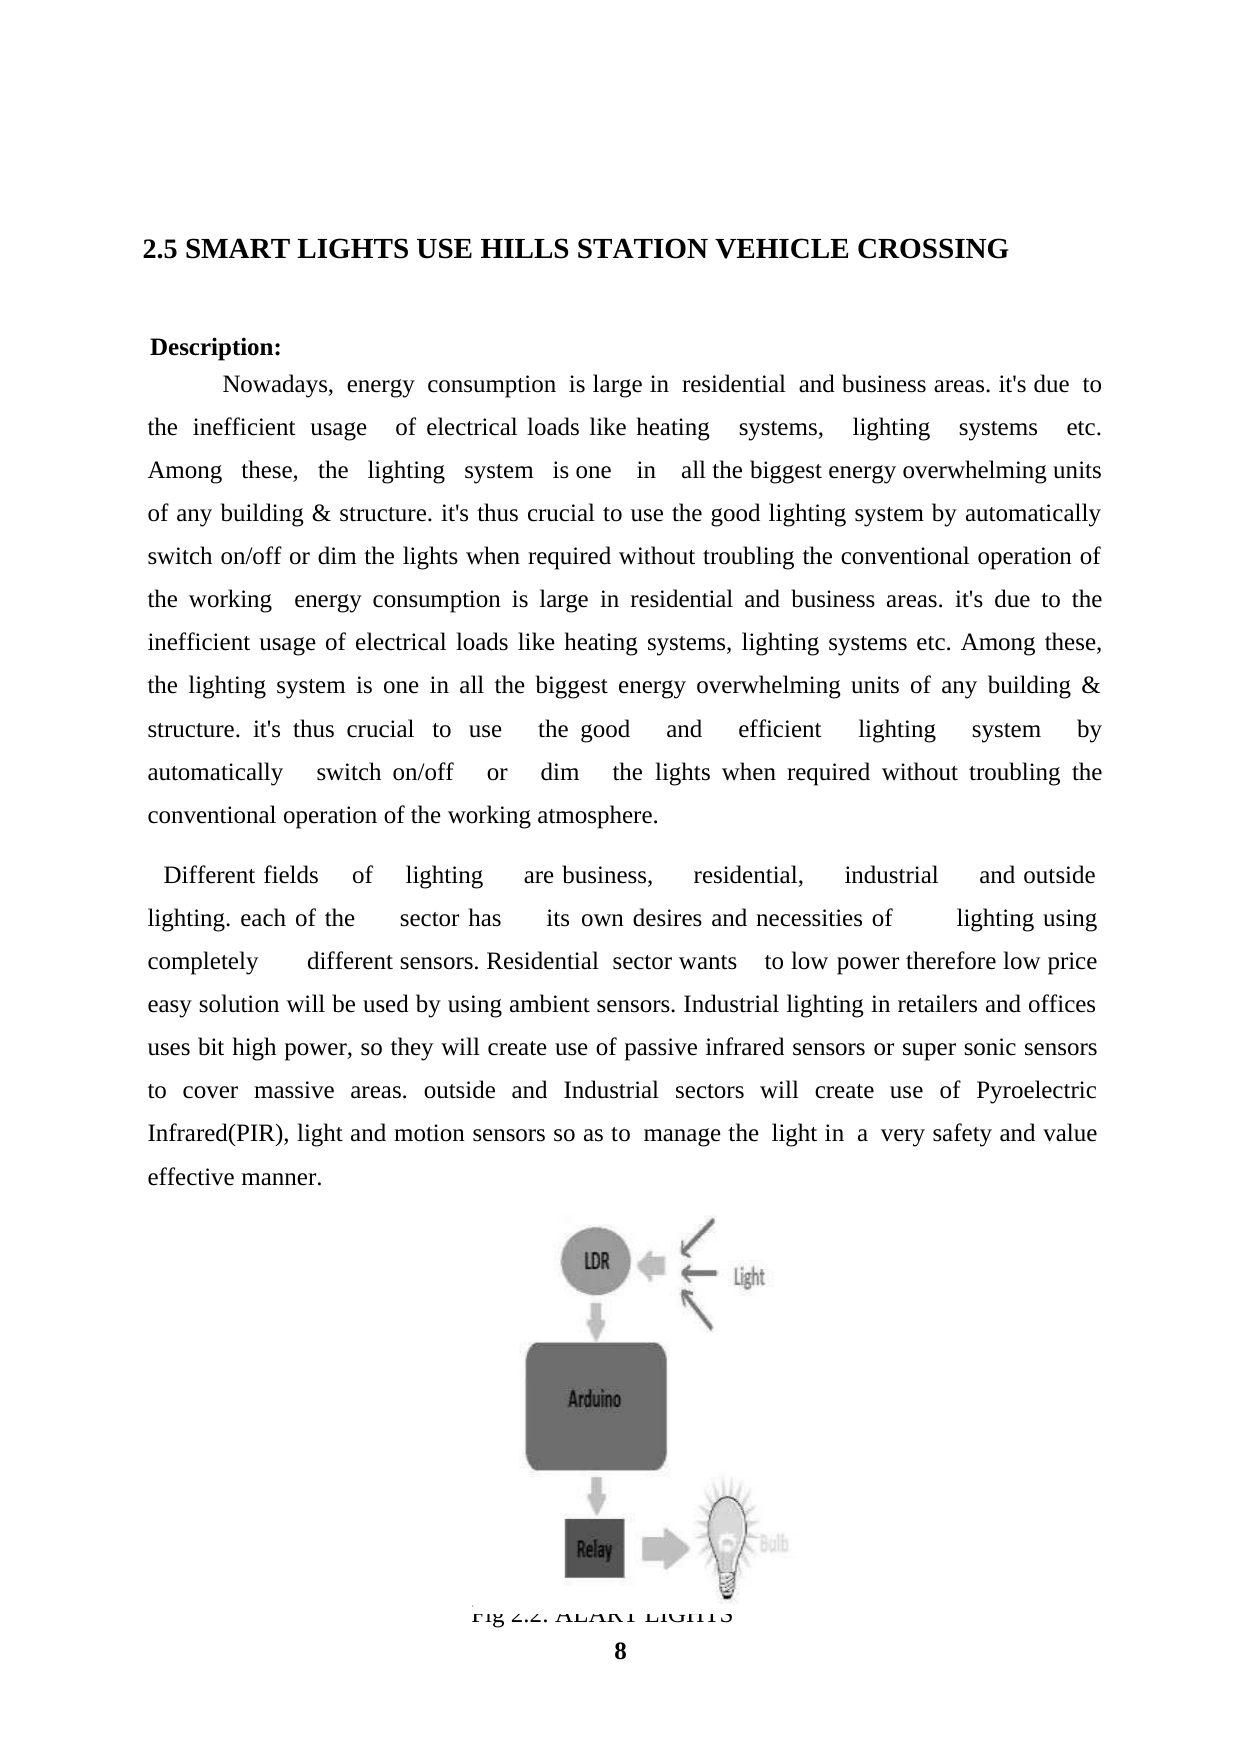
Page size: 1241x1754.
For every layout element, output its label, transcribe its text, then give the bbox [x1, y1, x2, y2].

picture [472, 1215, 833, 1614]
text Nowadays, energy consumption is large in residential and business areas. it's due to the inefficient usage of electrical loads like heating systems, lighting systems etc. Among these, the lighting system is one in all the biggest energy overwhelming units of any building & structure. it's thus crucial to use the good lighting system by automatically switch on/off or dim the lights when required without troubling the conventional operation of the working energy consumption is large in residential and business areas. it's due to the inefficient usage of electrical loads like heating systems, lighting systems etc. Among these, the lighting system is one in all the biggest energy overwhelming units of any building & structure. it's thus crucial to use the good and efficient lighting system by automatically switch on/off or dim the lights when required without troubling the conventional operation of the working atmosphere. [147, 369, 1102, 829]
subtitle Description: [150, 332, 1113, 361]
text Different fields of lighting are business, residential, industrial and outside lighting. each of the sector has its own desires and necessities of lighting using completely different sensors. Residential sector wants to low power therefore low price easy solution will be used by using ambient sensors. Industrial lighting in retailers and offices uses bit high power, so they will create use of passive infrared sensors or super sonic sensors to cover massive areas. outside and Industrial sectors will create use of Pyroelectric Infrared(PIR), light and motion sensors so as to manage the light in a very safety and value effective manner. [147, 860, 1098, 1190]
text 2.5 SMART LIGHTS USE HILLS STATION VEHICLE CROSSING [135, 231, 1113, 265]
